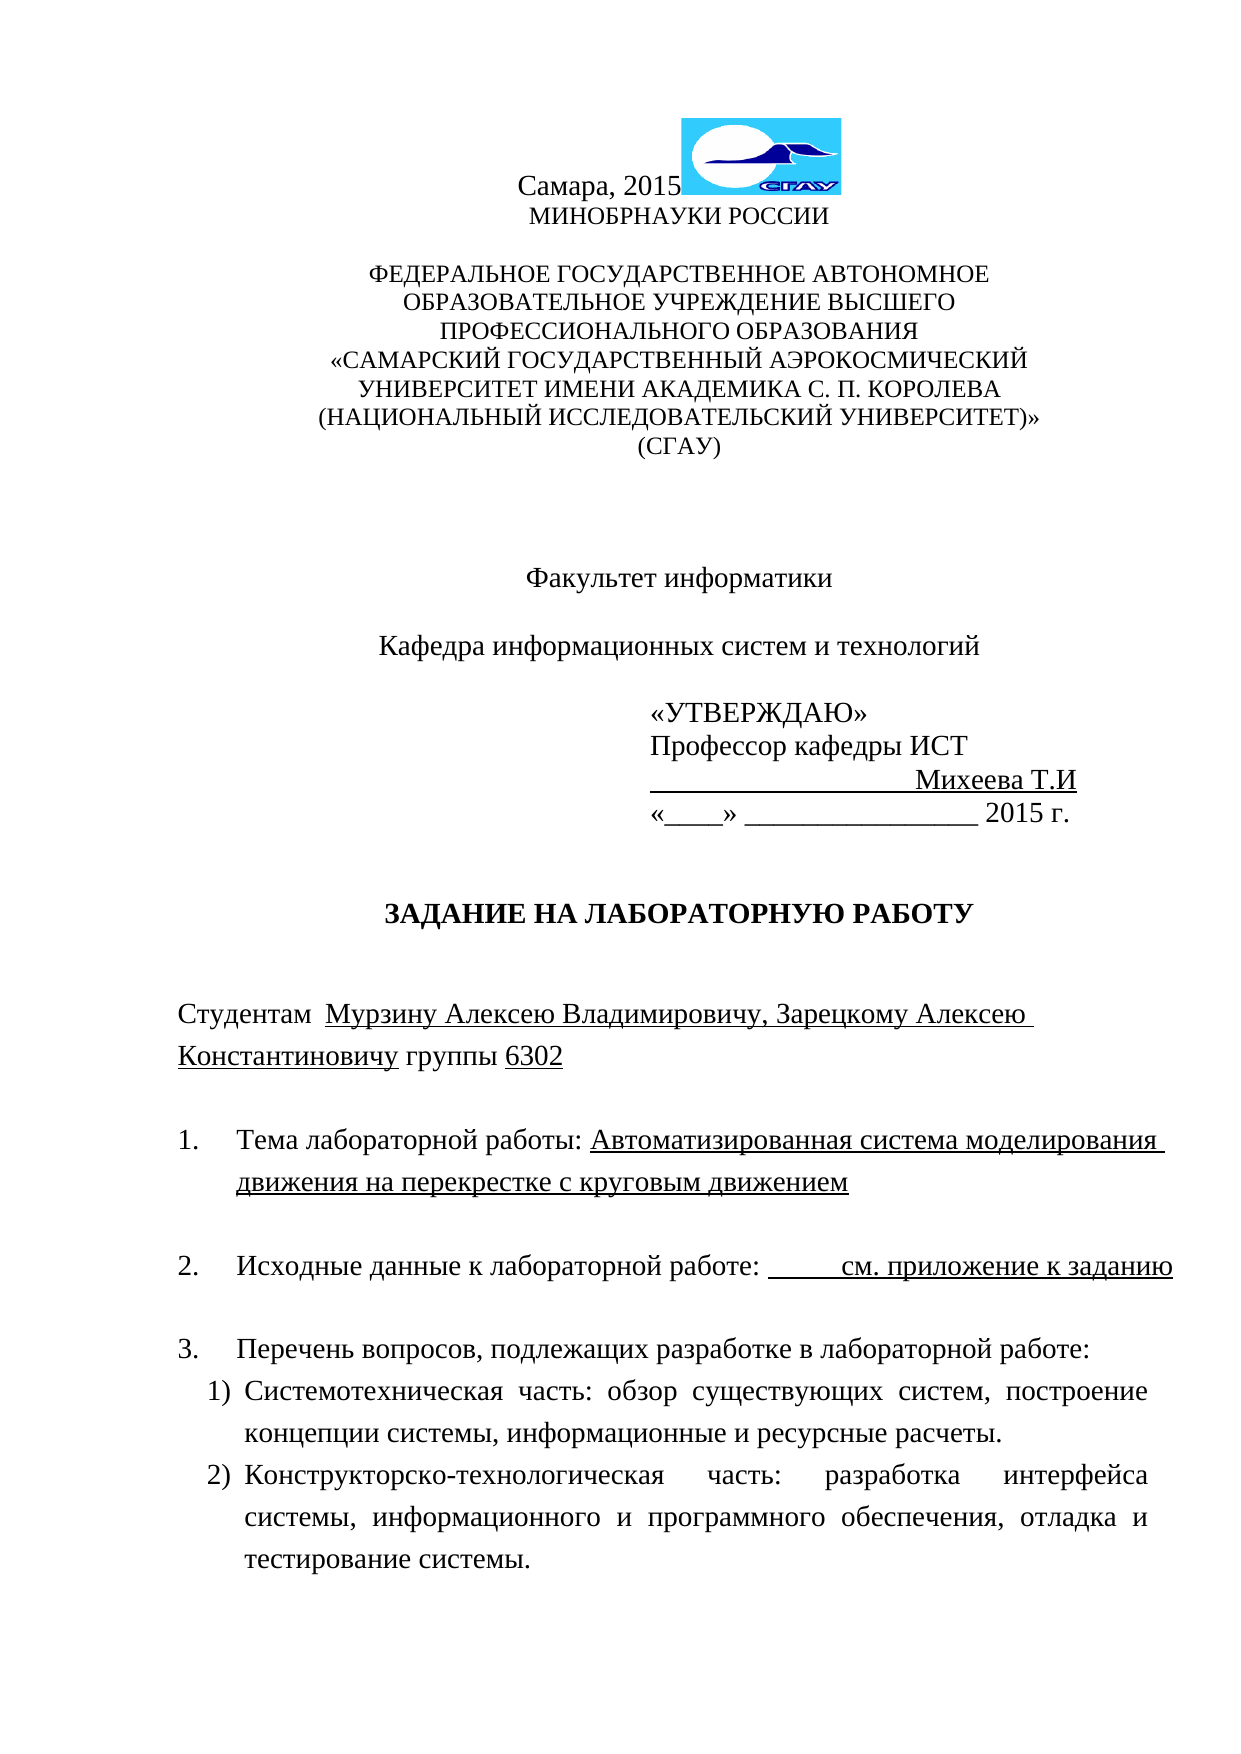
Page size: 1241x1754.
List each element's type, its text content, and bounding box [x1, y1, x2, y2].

list Тема лабораторной работы: Автоматизированная система моделирования движения на перекрестке с круговым движением [177, 1122, 1181, 1198]
list Системотехническая часть: обзор существующих систем, построение концепции системы, информационные и ресурсные расчеты. [207, 1373, 1149, 1449]
text «____» ________________ 2015 г. [650, 795, 1181, 829]
text Факультет информатики [177, 561, 1181, 594]
text федеральное государственное АВТОНОМНОЕ образовательное учреждение высшего профессионального образования «САМАРСКИЙ ГОСУДАРСТВЕННЫЙ АЭРОКОСМИЧЕСКИЙ УНИВЕРСИТЕТ имени академика С. П. КОРОЛЕВА (национальный исследовательский университет)» (сгау) [177, 259, 1181, 460]
text МинОБРНАУКИ РОССИИ [177, 201, 1181, 230]
text Самара, 2015 [177, 118, 1181, 201]
text ЗАДАНИЕ НА ЛАБОРАТОРНУЮ РАБОТУ [177, 896, 1181, 929]
list Перечень вопросов, подлежащих разработке в лабораторной работе: [177, 1332, 1181, 1365]
text «УТВЕРЖДАЮ» [650, 695, 1181, 728]
text Кафедра информационных систем и технологий [177, 628, 1181, 661]
list Конструкторско-технологическая часть: разработка интерфейса системы, информационного и программного обеспечения, отладка и тестирование системы. [207, 1457, 1149, 1574]
list Исходные данные к лабораторной работе: см. приложение к заданию [177, 1248, 1181, 1281]
text Профессор кафедры ИСТ [650, 728, 1181, 762]
text Михеева Т.И [650, 762, 1181, 795]
text Студентам Мурзину Алексею Владимировичу, Зарецкому Алексею Константиновичу группы 6302 [177, 997, 1181, 1072]
